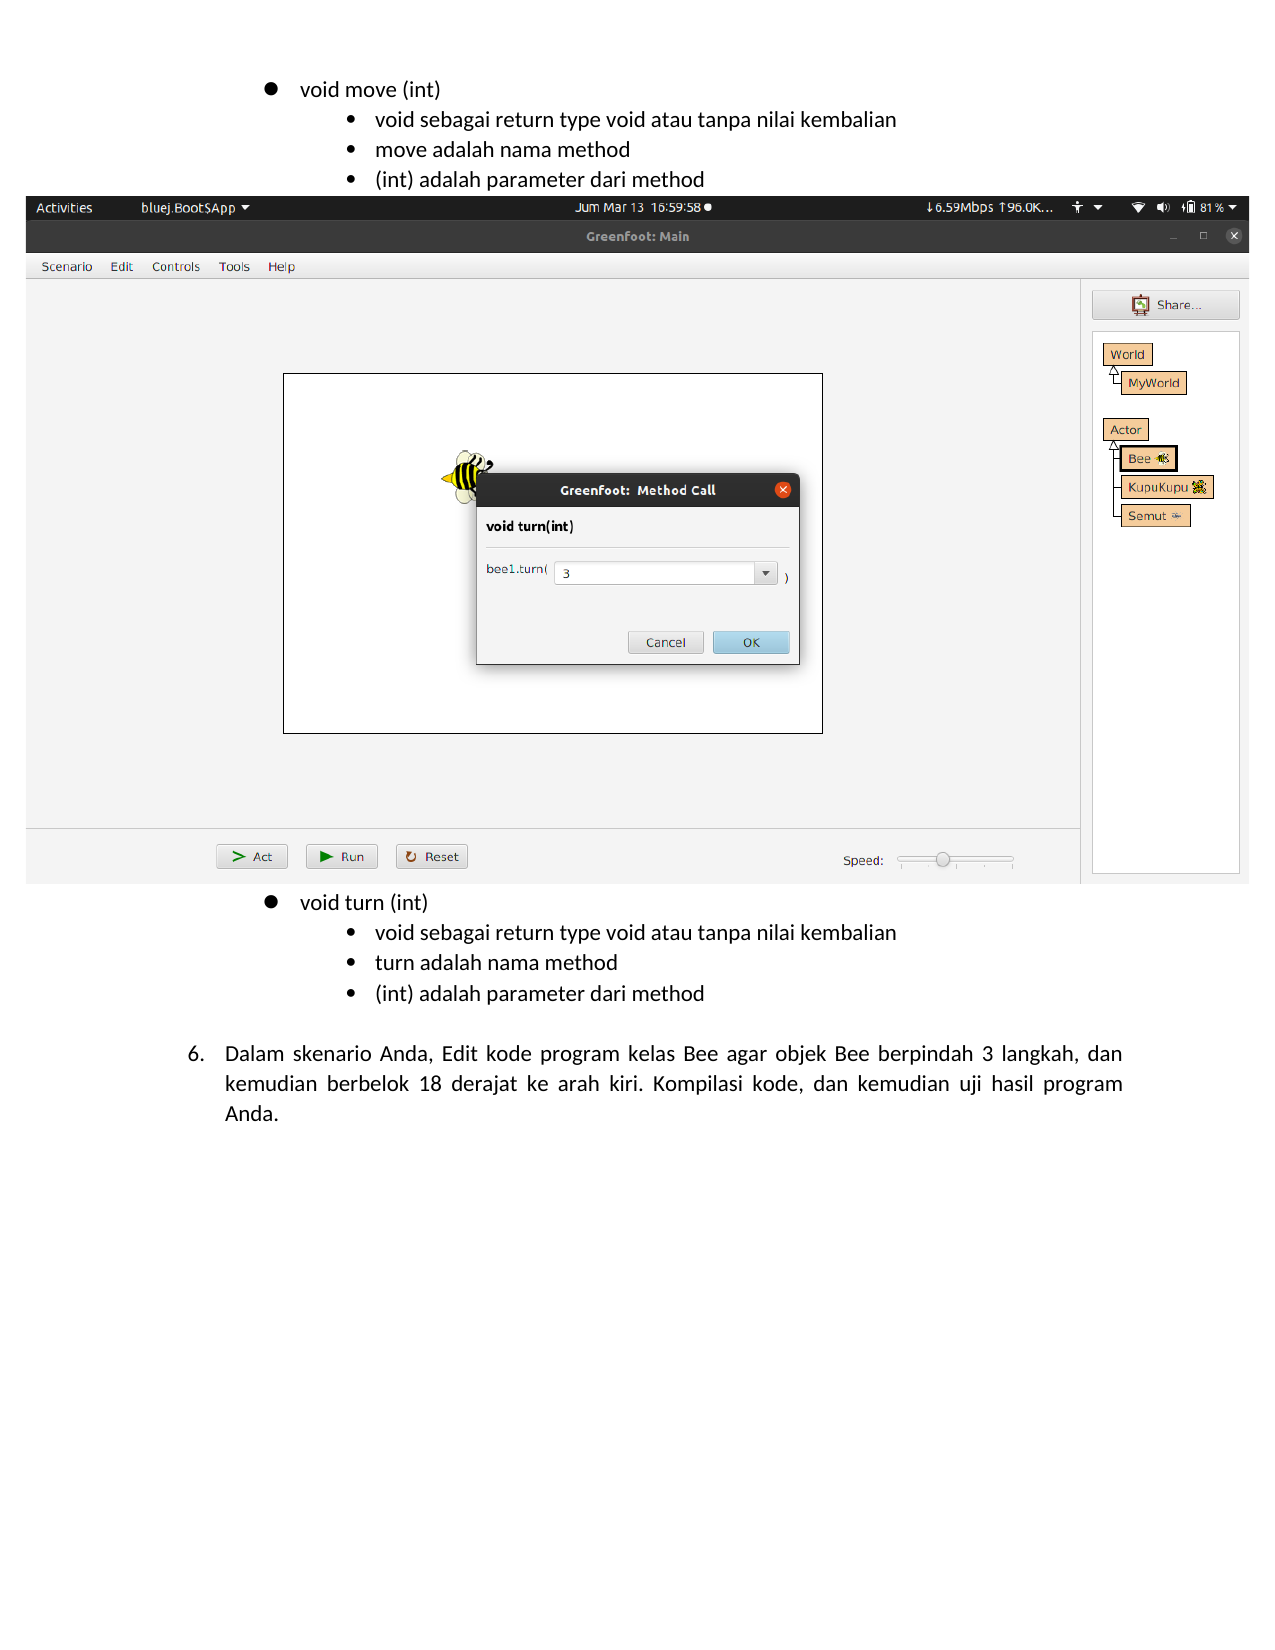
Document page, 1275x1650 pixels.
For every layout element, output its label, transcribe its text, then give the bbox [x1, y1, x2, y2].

list (int) adalah parameter dari method [356, 166, 1125, 194]
list void move (int) [262, 75, 1125, 103]
list turn adalah nama method [356, 948, 1125, 977]
list move adalah nama method [356, 135, 1125, 163]
list void turn (int) [262, 884, 1125, 916]
picture [25, 196, 1250, 884]
list (int) adalah parameter dari method [356, 979, 1125, 1007]
list void sebagai return type void atau tanpa nilai kembalian [356, 918, 1125, 946]
list void sebagai return type void atau tanpa nilai kembalian [356, 105, 1125, 133]
list Dalam skenario Anda, Edit kode program kelas Bee agar objek Bee berpindah 3 langkah, dan kemudian berbelok 18 derajat ke arah kiri. Kompilasi kode, dan kemudian uji hasil program Anda. [187, 1039, 1125, 1128]
